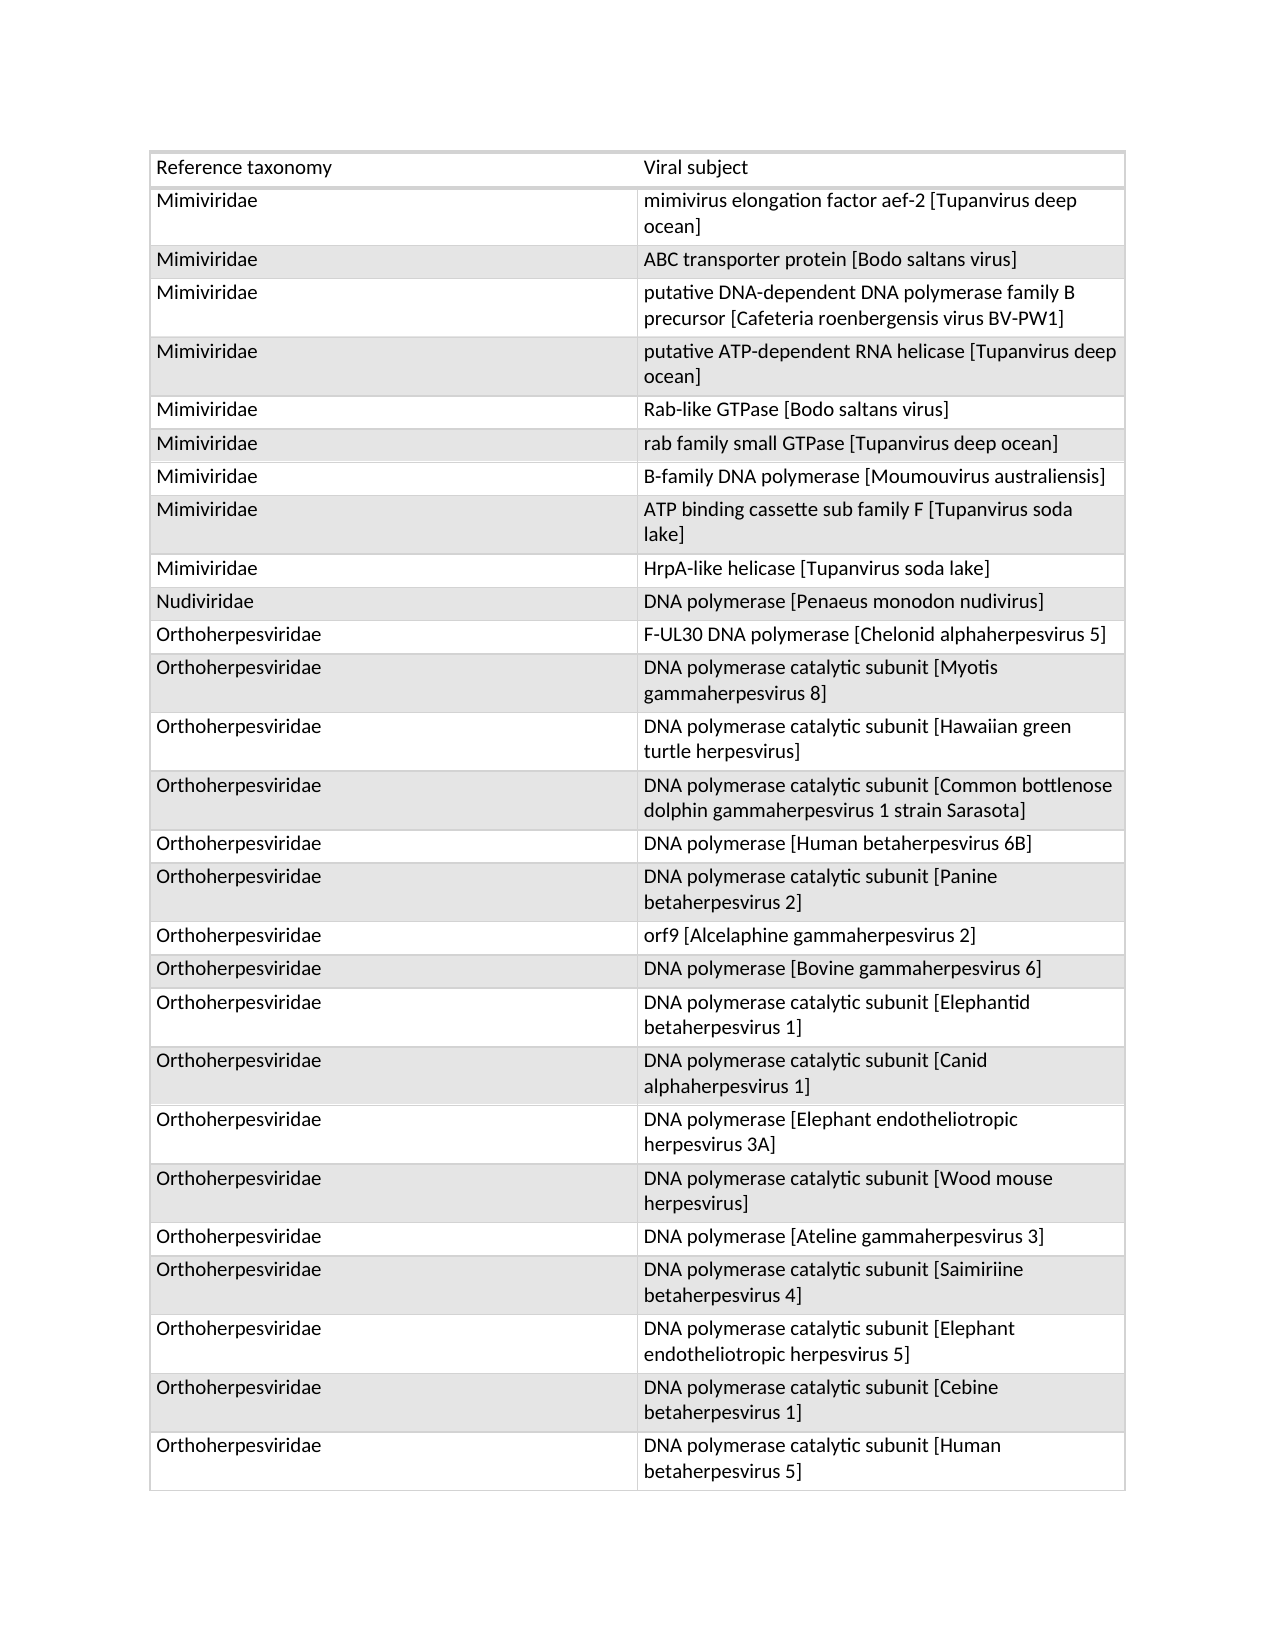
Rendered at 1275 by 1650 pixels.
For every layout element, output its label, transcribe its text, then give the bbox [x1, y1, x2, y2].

table_cell Orthoherpesviridae [151, 621, 637, 653]
table_cell Orthoherpesviridae [151, 772, 637, 829]
table_cell Mimiviridae [151, 496, 637, 553]
table_cell Orthoherpesviridae [151, 1433, 637, 1490]
table_cell Orthoherpesviridae [151, 922, 637, 954]
table_cell orf9 [Alcelaphine gammaherpesvirus 2] [638, 922, 1124, 954]
table_cell Orthoherpesviridae [151, 1048, 637, 1104]
table_cell DNA polymerase catalytic subunit [Common bottlenose dolphin gammaherpesvirus 1 strain Sarasota] [638, 772, 1124, 829]
table_cell Orthoherpesviridae [151, 864, 637, 921]
table_cell Mimiviridae [151, 430, 637, 461]
table_cell DNA polymerase catalytic subunit [Human betaherpesvirus 5] [638, 1433, 1124, 1490]
table_header Reference taxonomy [151, 154, 637, 186]
table_cell Orthoherpesviridae [151, 1374, 637, 1431]
table_cell HrpA-like helicase [Tupanvirus soda lake] [638, 555, 1124, 587]
table_cell Mimiviridae [151, 190, 637, 244]
table_cell Nudiviridae [151, 588, 637, 620]
table_cell Orthoherpesviridae [151, 831, 637, 862]
table_cell DNA polymerase [Human betaherpesvirus 6B] [638, 831, 1124, 862]
table_cell Orthoherpesviridae [151, 1223, 637, 1255]
table_cell DNA polymerase [Bovine gammaherpesvirus 6] [638, 956, 1124, 987]
table_cell putative DNA-dependent DNA polymerase family B precursor [Cafeteria roenbergensis virus BV-PW1] [638, 279, 1124, 336]
table_cell rab family small GTPase [Tupanvirus deep ocean] [638, 430, 1124, 461]
table_cell Orthoherpesviridae [151, 989, 637, 1046]
table_cell Mimiviridae [151, 338, 637, 395]
table_cell B-family DNA polymerase [Moumouvirus australiensis] [638, 463, 1124, 495]
table_cell Mimiviridae [151, 246, 637, 278]
table_cell F-UL30 DNA polymerase [Chelonid alphaherpesvirus 5] [638, 621, 1124, 653]
table_cell ABC transporter protein [Bodo saltans virus] [638, 246, 1124, 278]
table_cell Orthoherpesviridae [151, 956, 637, 987]
table_header Viral subject [638, 154, 1124, 186]
table_cell DNA polymerase catalytic subunit [Hawaiian green turtle herpesvirus] [638, 713, 1124, 770]
table_cell Orthoherpesviridae [151, 655, 637, 712]
table_cell Orthoherpesviridae [151, 1106, 637, 1163]
table_cell DNA polymerase catalytic subunit [Myotis gammaherpesvirus 8] [638, 655, 1124, 712]
table_cell Orthoherpesviridae [151, 1315, 637, 1372]
table_cell ATP binding cassette sub family F [Tupanvirus soda lake] [638, 496, 1124, 553]
table_cell Orthoherpesviridae [151, 1165, 637, 1222]
table_cell DNA polymerase [Elephant endotheliotropic herpesvirus 3A] [638, 1106, 1124, 1163]
table_cell DNA polymerase catalytic subunit [Canid alphaherpesvirus 1] [638, 1048, 1124, 1104]
table_cell Orthoherpesviridae [151, 1257, 637, 1314]
table_cell DNA polymerase catalytic subunit [Cebine betaherpesvirus 1] [638, 1374, 1124, 1431]
table_cell DNA polymerase catalytic subunit [Wood mouse herpesvirus] [638, 1165, 1124, 1222]
table_cell putative ATP-dependent RNA helicase [Tupanvirus deep ocean] [638, 338, 1124, 395]
table_cell Orthoherpesviridae [151, 713, 637, 770]
table_cell DNA polymerase catalytic subunit [Panine betaherpesvirus 2] [638, 864, 1124, 921]
table_cell DNA polymerase catalytic subunit [Elephantid betaherpesvirus 1] [638, 989, 1124, 1046]
table_cell mimivirus elongation factor aef-2 [Tupanvirus deep ocean] [638, 190, 1124, 244]
table_cell DNA polymerase catalytic subunit [Saimiriine betaherpesvirus 4] [638, 1257, 1124, 1314]
table_cell DNA polymerase [Ateline gammaherpesvirus 3] [638, 1223, 1124, 1255]
table_cell Mimiviridae [151, 279, 637, 336]
table_cell Mimiviridae [151, 397, 637, 428]
table_cell Mimiviridae [151, 555, 637, 587]
table_cell DNA polymerase catalytic subunit [Elephant endotheliotropic herpesvirus 5] [638, 1315, 1124, 1372]
table_cell Mimiviridae [151, 463, 637, 495]
table_cell Rab-like GTPase [Bodo saltans virus] [638, 397, 1124, 428]
table_cell DNA polymerase [Penaeus monodon nudivirus] [638, 588, 1124, 620]
